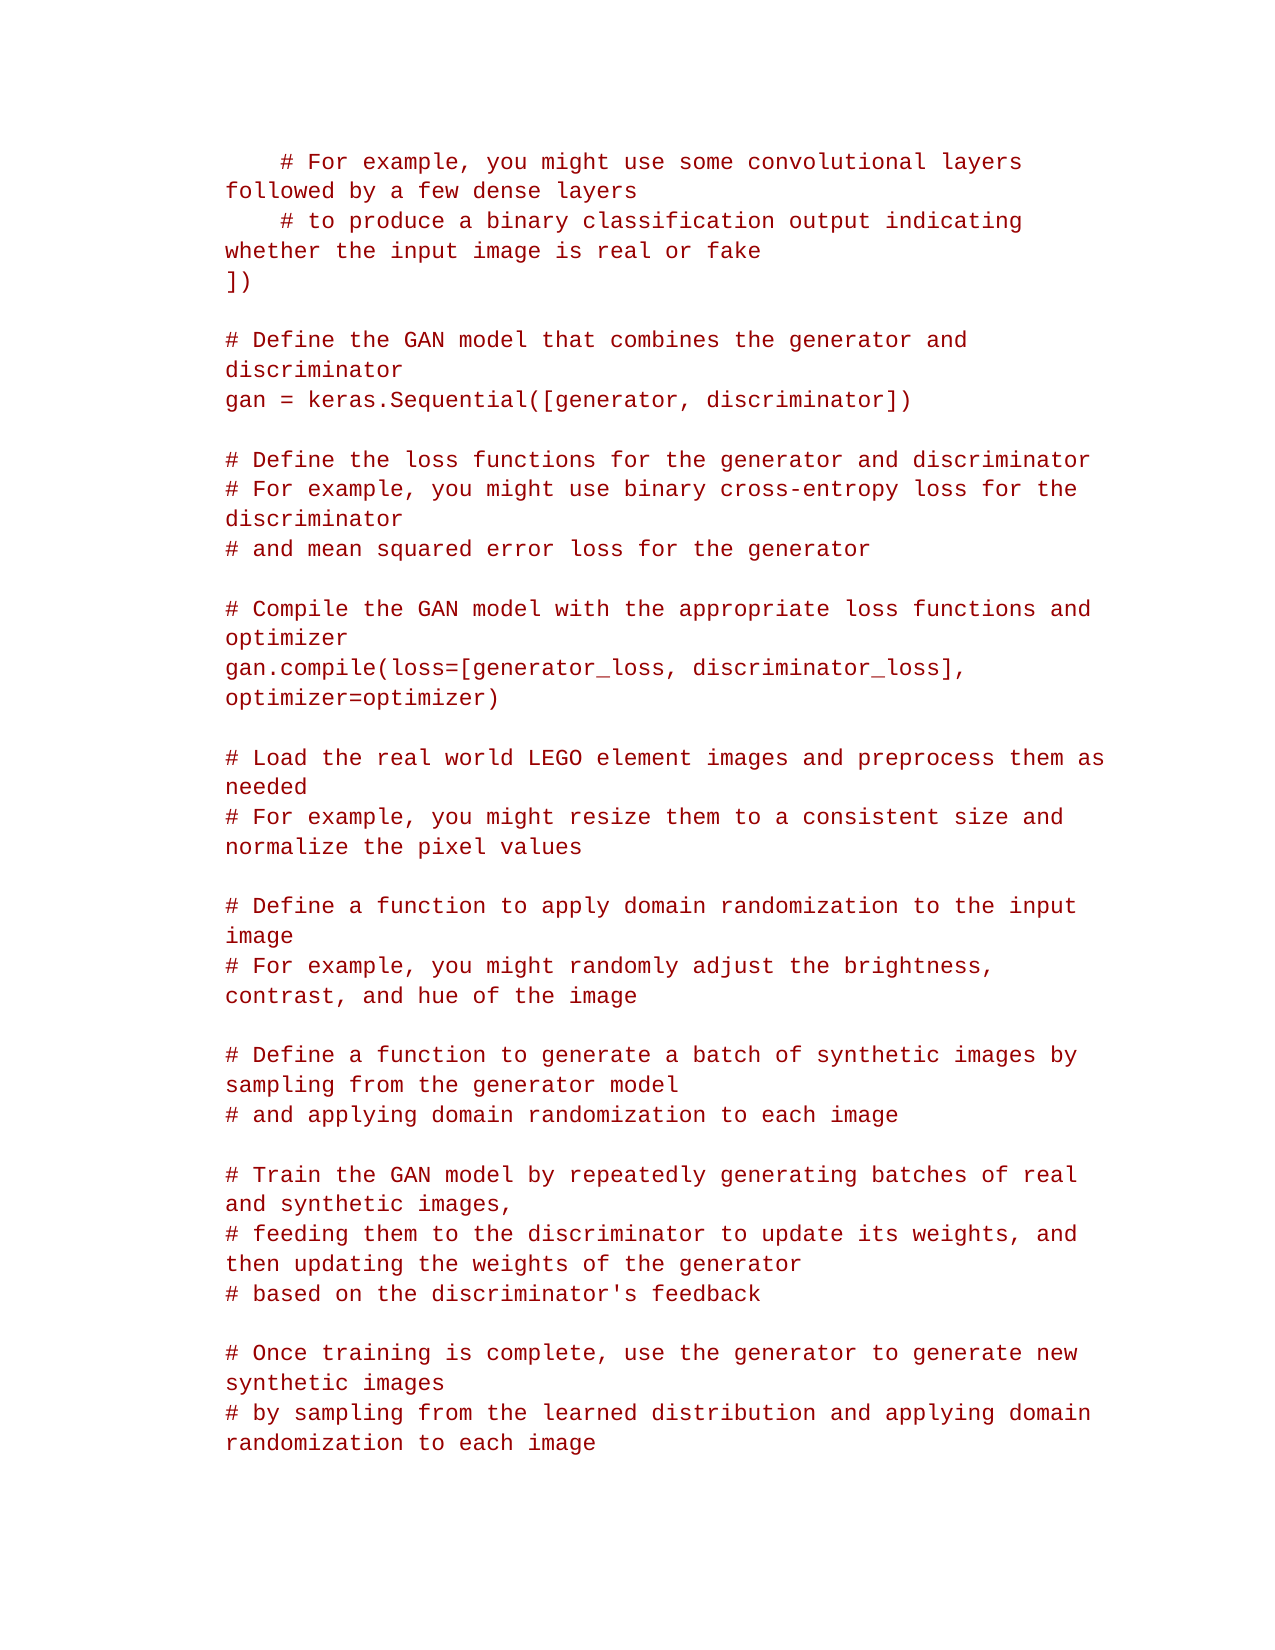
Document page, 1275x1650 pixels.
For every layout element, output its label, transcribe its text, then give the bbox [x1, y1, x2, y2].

text # Define a function to generate a batch of synthetic images by sampling from the generator model [225, 1044, 1125, 1099]
text gan = keras.Sequential([generator, discriminator]) [225, 388, 1125, 414]
text # feeding them to the discriminator to update its weights, and then updating the weights of the generator [225, 1222, 1125, 1278]
text # For example, you might use binary cross-entropy loss for the discriminator [225, 478, 1125, 533]
text # and applying domain randomization to each image [225, 1103, 1125, 1129]
text # Define the loss functions for the generator and discriminator [225, 448, 1125, 474]
text # Once training is complete, use the generator to generate new synthetic images [225, 1342, 1125, 1397]
text # Define the GAN model that combines the generator and discriminator [225, 329, 1125, 384]
text # by sampling from the learned distribution and applying domain randomization to each image [225, 1401, 1125, 1457]
text # Compile the GAN model with the appropriate loss functions and optimizer [225, 597, 1125, 653]
text # and mean squared error loss for the generator [225, 537, 1125, 563]
text # to produce a binary classification output indicating whether the input image is real or fake [225, 209, 1125, 265]
text # based on the discriminator's feedback [225, 1282, 1125, 1308]
text ]) [225, 269, 1125, 295]
text # Load the real world LEGO element images and preprocess them as needed [225, 746, 1125, 802]
text # Define a function to apply domain randomization to the input image [225, 895, 1125, 951]
text # For example, you might use some convolutional layers followed by a few dense layers [225, 150, 1125, 206]
text # Train the GAN model by repeatedly generating batches of real and synthetic images, [225, 1163, 1125, 1219]
text gan.compile(loss=[generator_loss, discriminator_loss], optimizer=optimizer) [225, 656, 1125, 712]
text # For example, you might resize them to a consistent size and normalize the pixel values [225, 805, 1125, 861]
text # For example, you might randomly adjust the brightness, contrast, and hue of the image [225, 954, 1125, 1010]
